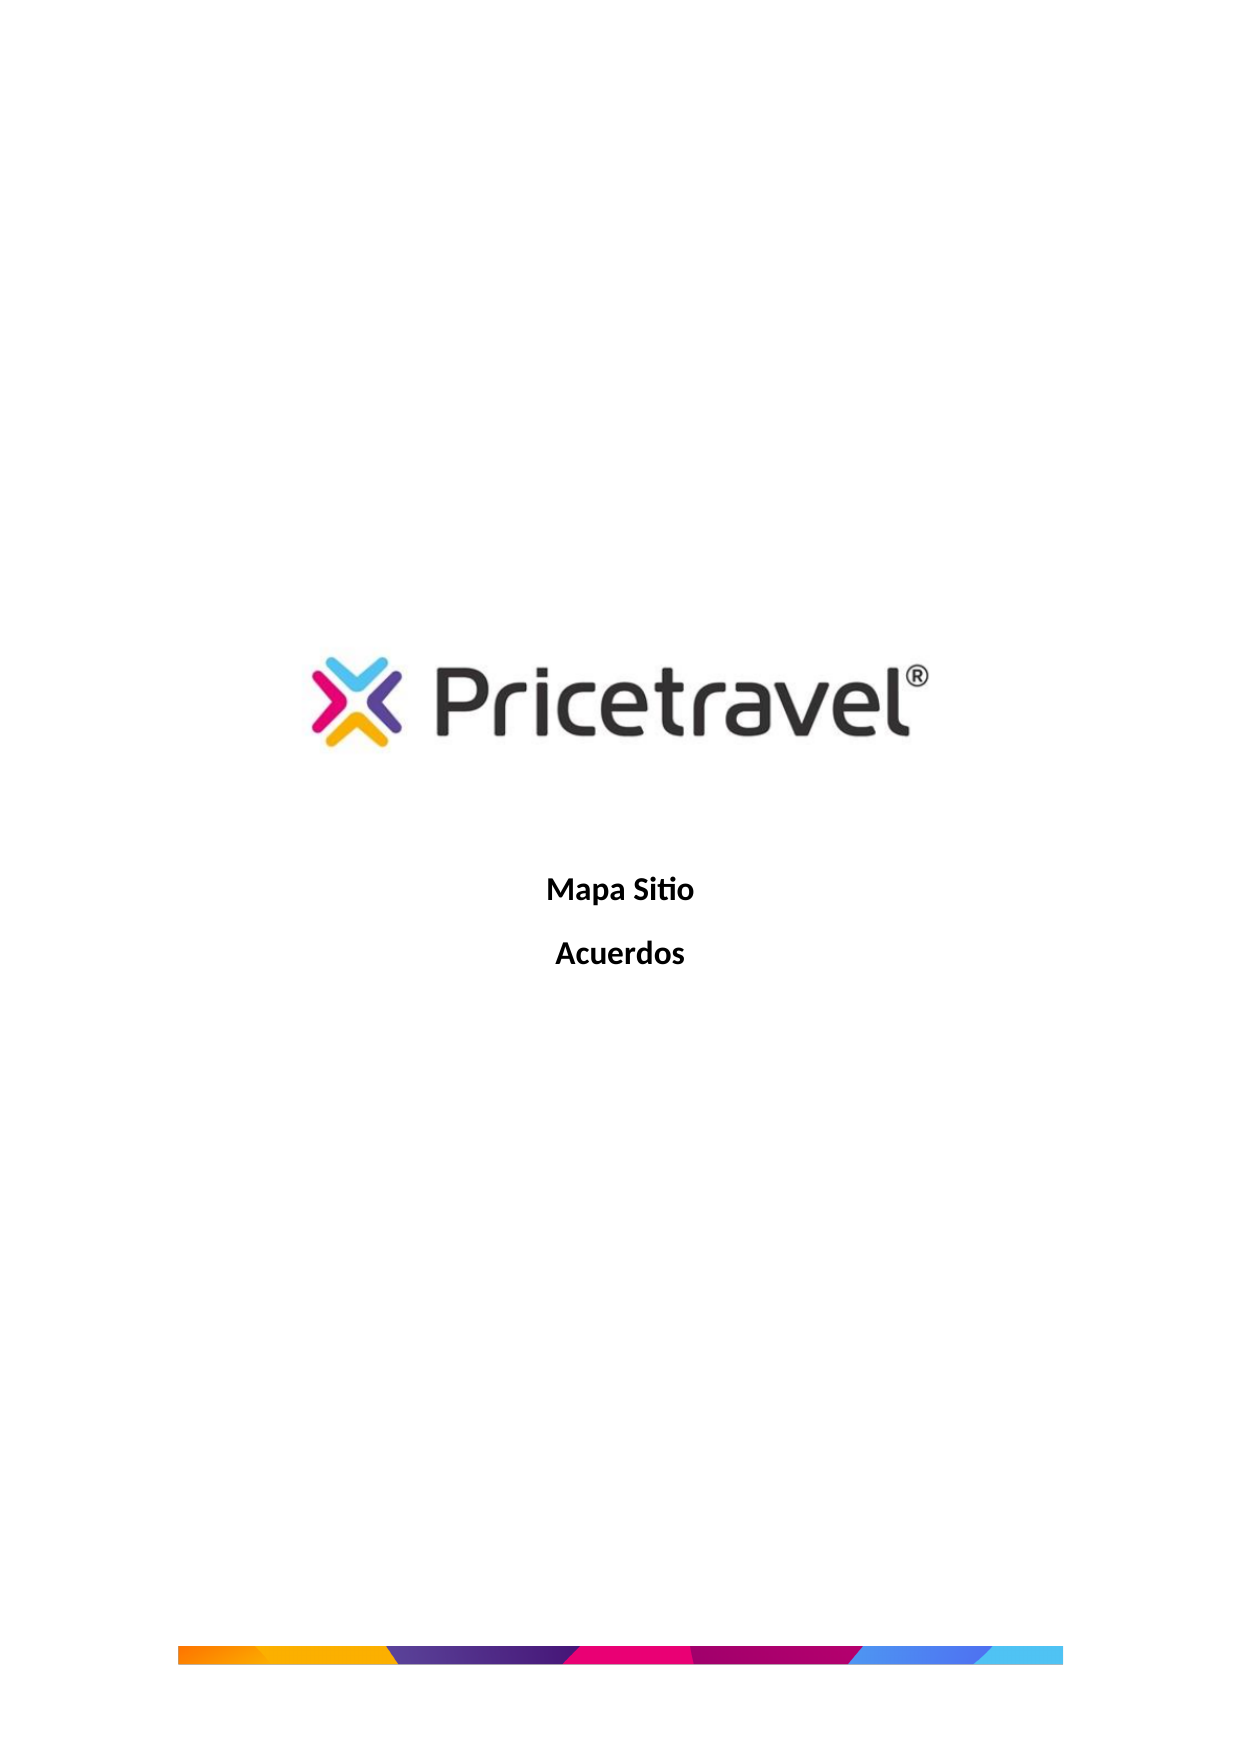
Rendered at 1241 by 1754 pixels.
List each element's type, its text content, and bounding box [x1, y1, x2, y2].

picture [267, 612, 973, 791]
text Acuerdos [177, 932, 1063, 972]
text Mapa Sitio [177, 868, 1063, 909]
picture [177, 1646, 1064, 1665]
